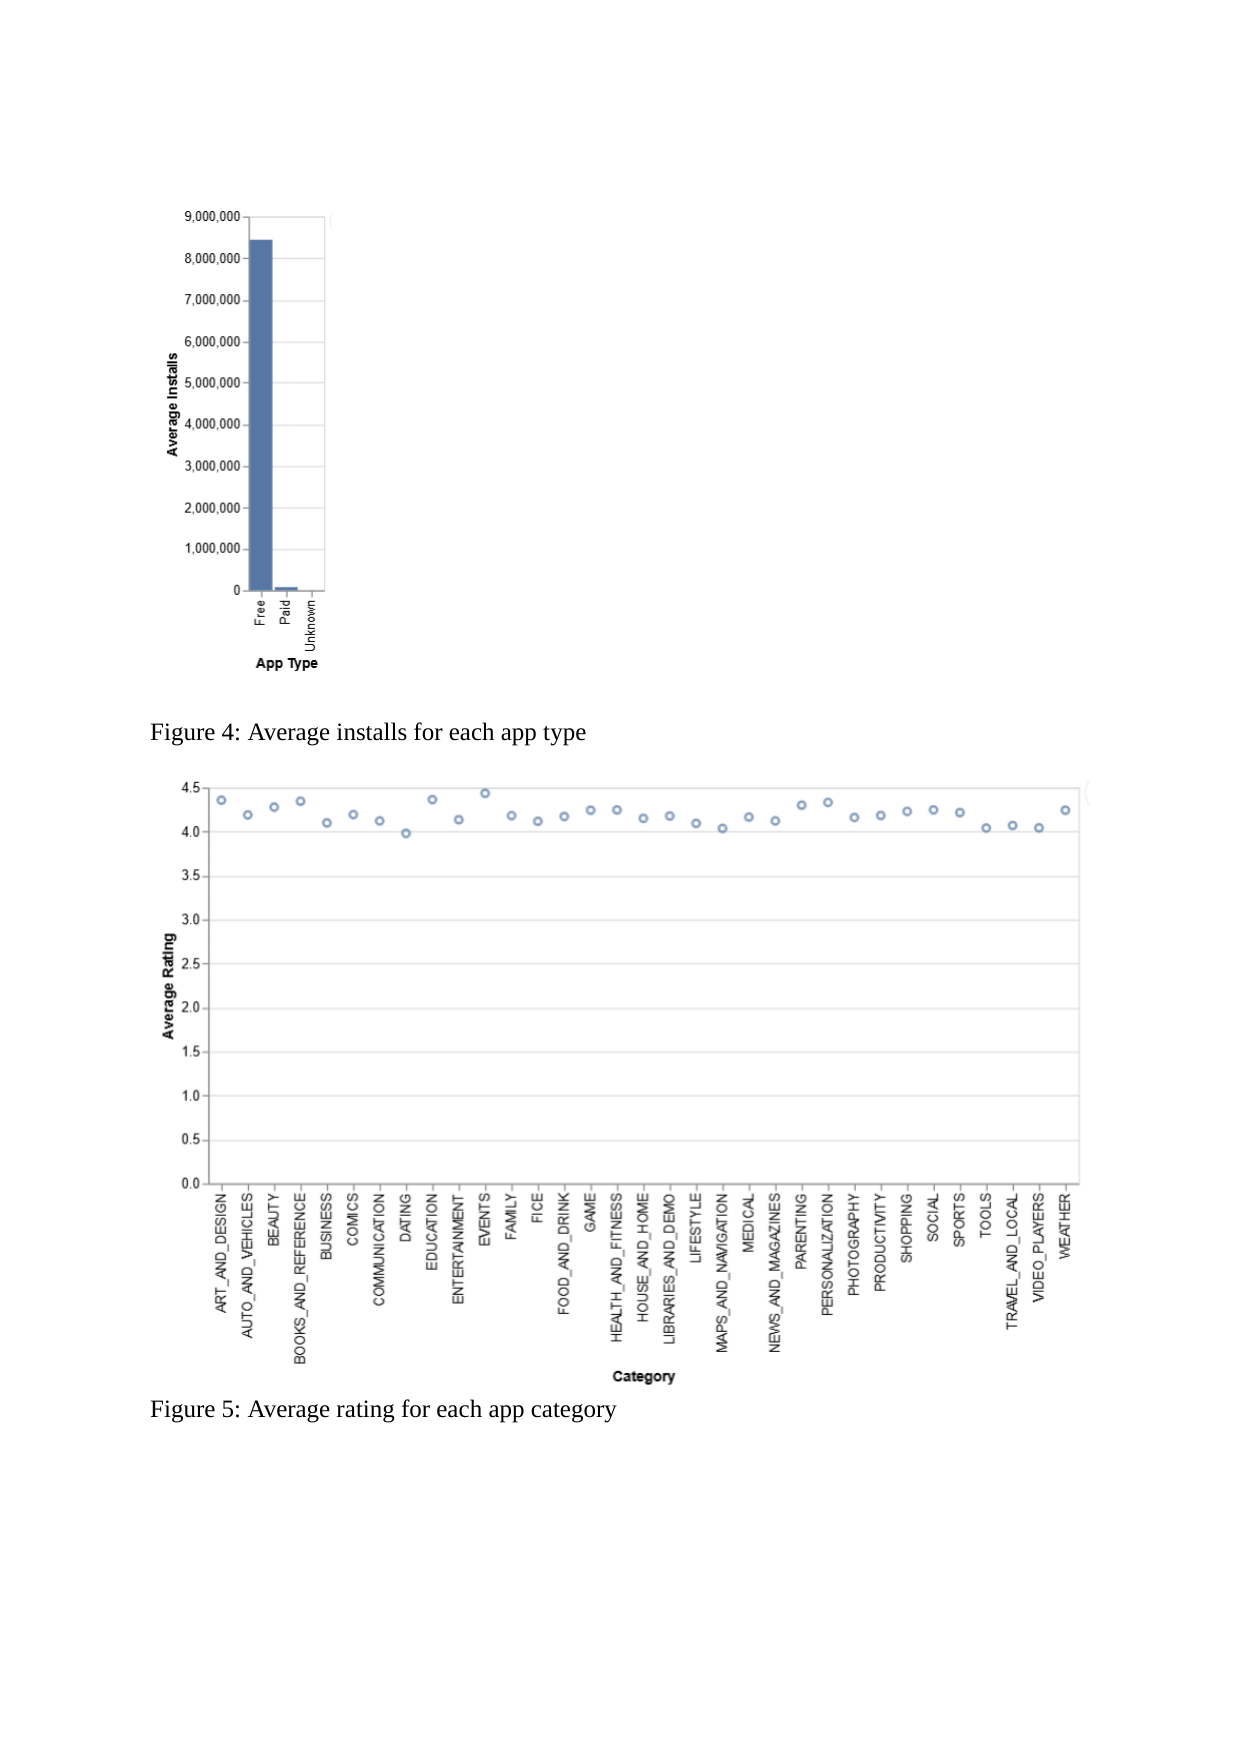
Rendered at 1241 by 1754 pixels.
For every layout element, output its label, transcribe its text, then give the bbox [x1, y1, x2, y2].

picture [150, 197, 333, 699]
text Figure 4: Average installs for each app type [150, 717, 1090, 746]
picture [150, 765, 1091, 1392]
text Figure 5: Average rating for each app category [150, 1392, 1090, 1423]
